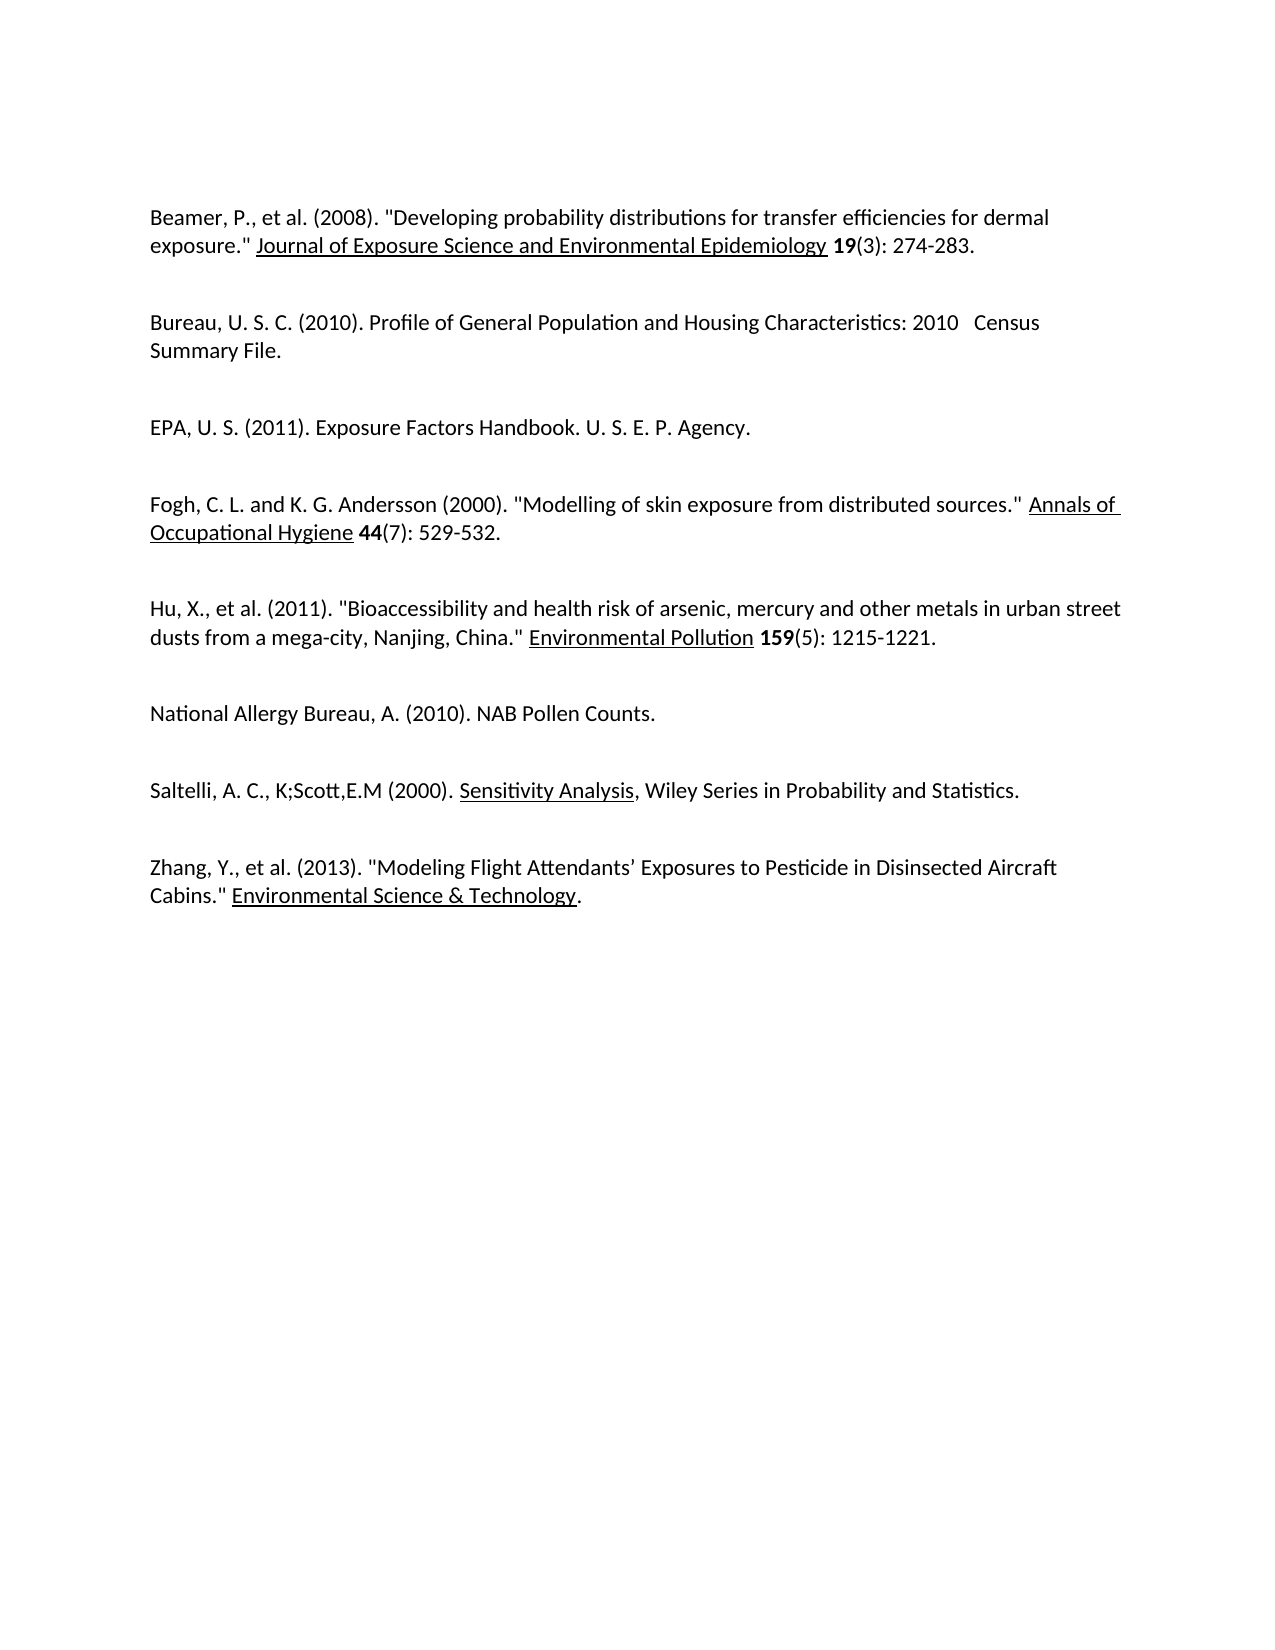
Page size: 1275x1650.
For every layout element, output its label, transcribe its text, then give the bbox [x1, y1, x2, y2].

text EPA, U. S. (2011). Exposure Factors Handbook. U. S. E. P. Agency. [150, 413, 1125, 441]
text Bureau, U. S. C. (2010). Profile of General Population and Housing Characteristics: 2010 Census Summary File. [150, 308, 1125, 364]
text Fogh, C. L. and K. G. Andersson (2000). "Modelling of skin exposure from distributed sources." Annals of Occupational Hygiene 44(7): 529-532. [150, 490, 1125, 546]
text Beamer, P., et al. (2008). "Developing probability distributions for transfer efficiencies for dermal exposure." Journal of Exposure Science and Environmental Epidemiology 19(3): 274-283. [150, 203, 1125, 259]
text National Allergy Bureau, A. (2010). NAB Pollen Counts. [150, 699, 1125, 727]
text Saltelli, A. C., K;Scott,E.M (2000). Sensitivity Analysis, Wiley Series in Probability and Statistics. [150, 776, 1125, 804]
text Zhang, Y., et al. (2013). "Modeling Flight Attendants’ Exposures to Pesticide in Disinsected Aircraft Cabins." Environmental Science & Technology. [150, 853, 1125, 909]
text Hu, X., et al. (2011). "Bioaccessibility and health risk of arsenic, mercury and other metals in urban street dusts from a mega-city, Nanjing, China." Environmental Pollution 159(5): 1215-1221. [150, 594, 1125, 651]
